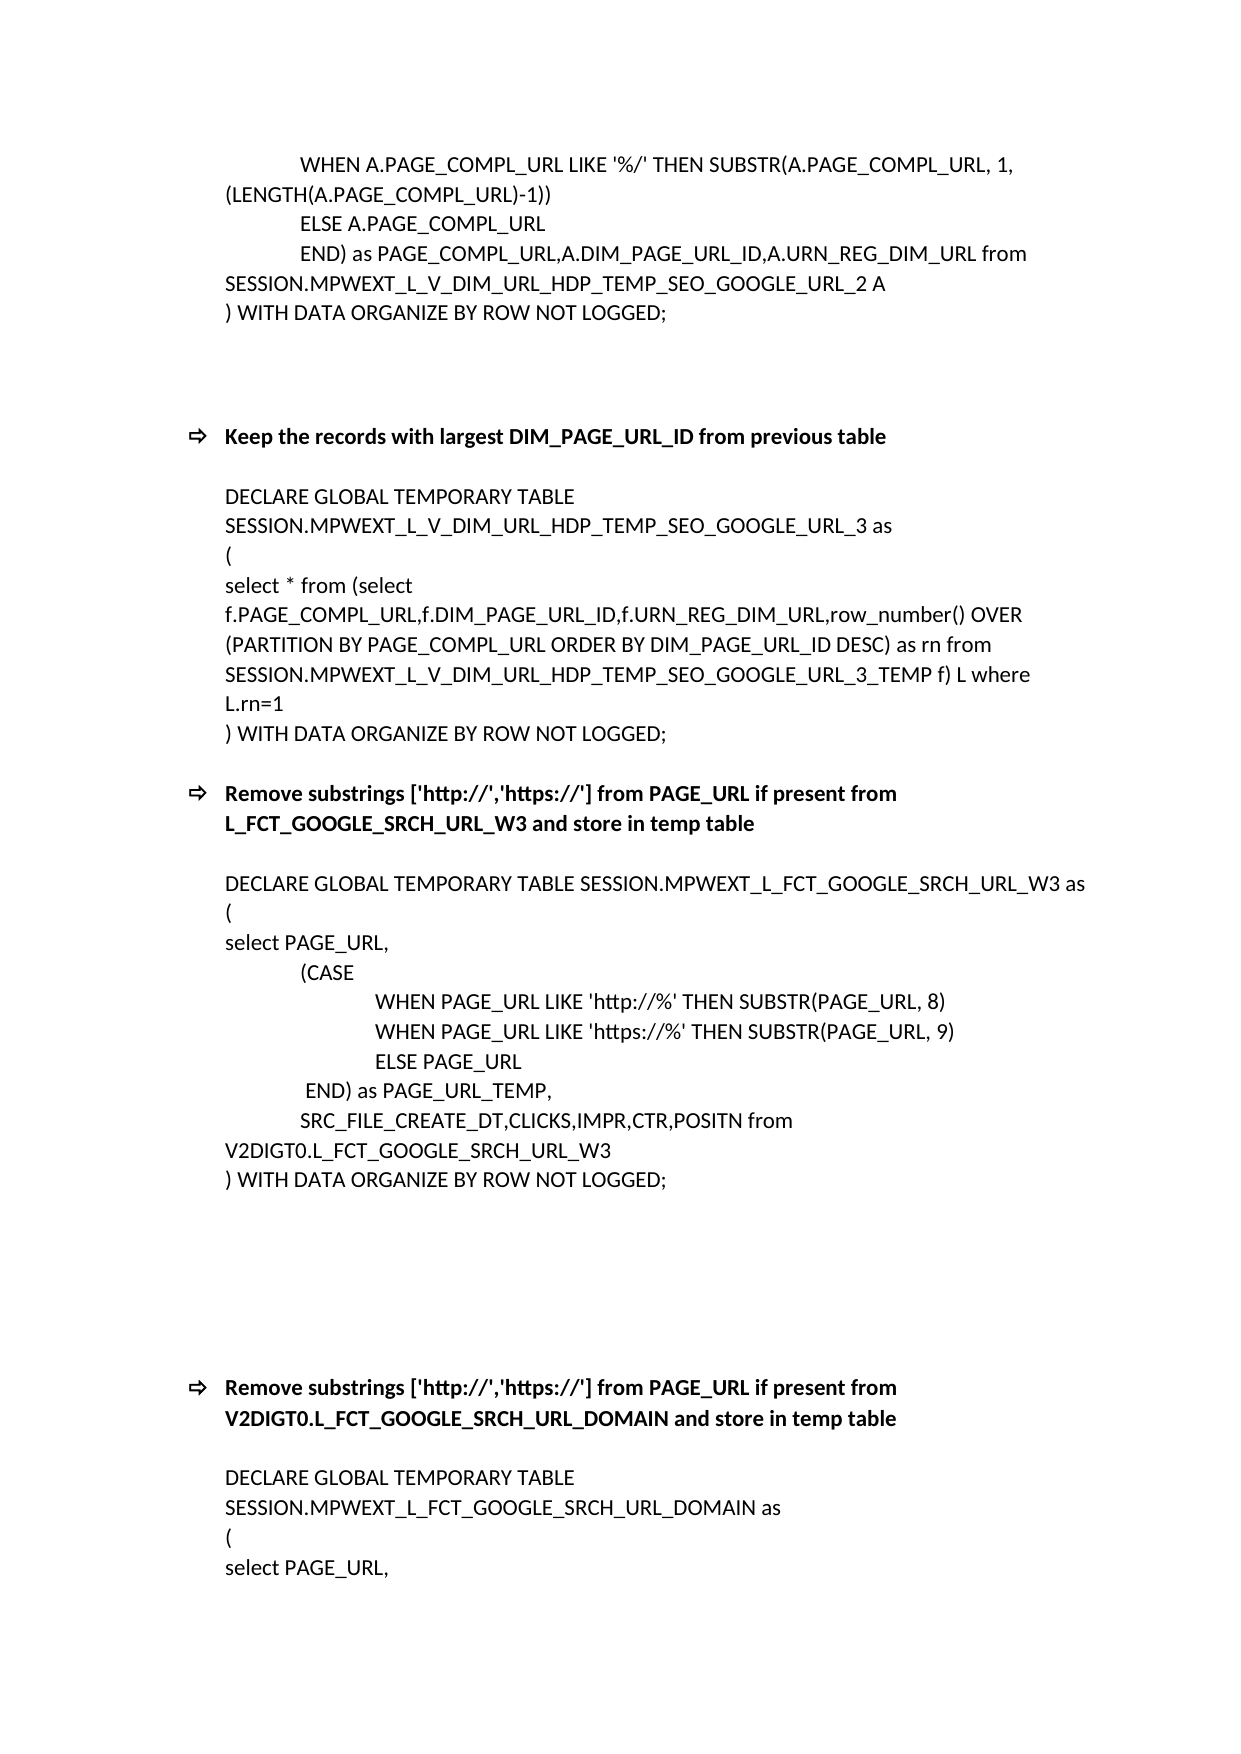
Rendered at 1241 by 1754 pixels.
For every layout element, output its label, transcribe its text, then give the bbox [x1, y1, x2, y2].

list (CASE [225, 958, 1090, 986]
list DECLARE GLOBAL TEMPORARY TABLE SESSION.MPWEXT_L_FCT_GOOGLE_SRCH_URL_W3 as [225, 869, 1090, 897]
list ELSE PAGE_URL [225, 1047, 1090, 1075]
list WHEN PAGE_URL LIKE 'https://%' THEN SUBSTR(PAGE_URL, 9) [225, 1017, 1090, 1045]
list ELSE A.PAGE_COMPL_URL [225, 209, 1090, 237]
list END) as PAGE_COMPL_URL,A.DIM_PAGE_URL_ID,A.URN_REG_DIM_URL from SESSION.MPWEXT_L_V_DIM_URL_HDP_TEMP_SEO_GOOGLE_URL_2 A [225, 239, 1090, 297]
list DECLARE GLOBAL TEMPORARY TABLE SESSION.MPWEXT_L_V_DIM_URL_HDP_TEMP_SEO_GOOGLE_URL_3 as [225, 482, 1090, 539]
list Remove substrings ['http://','https://'] from PAGE_URL if present from V2DIGT0.L_FCT_GOOGLE_SRCH_URL_DOMAIN and store in temp table [187, 1373, 1090, 1432]
list Remove substrings ['http://','https://'] from PAGE_URL if present from L_FCT_GOOGLE_SRCH_URL_W3 and store in temp table [187, 779, 1090, 837]
list ) WITH DATA ORGANIZE BY ROW NOT LOGGED; [225, 719, 1090, 747]
list SRC_FILE_CREATE_DT,CLICKS,IMPR,CTR,POSITN from V2DIGT0.L_FCT_GOOGLE_SRCH_URL_W3 [225, 1106, 1090, 1164]
list END) as PAGE_URL_TEMP, [225, 1077, 1090, 1104]
list WHEN A.PAGE_COMPL_URL LIKE '%/' THEN SUBSTR(A.PAGE_COMPL_URL, 1,(LENGTH(A.PAGE_COMPL_URL)-1)) [225, 150, 1090, 208]
list DECLARE GLOBAL TEMPORARY TABLE SESSION.MPWEXT_L_FCT_GOOGLE_SRCH_URL_DOMAIN as [225, 1463, 1090, 1521]
list ( [225, 1523, 1090, 1551]
list select PAGE_URL, [225, 1553, 1090, 1581]
list WHEN PAGE_URL LIKE 'http://%' THEN SUBSTR(PAGE_URL, 8) [225, 987, 1090, 1016]
list select PAGE_URL, [225, 928, 1090, 956]
list ( [225, 541, 1090, 569]
list Keep the records with largest DIM_PAGE_URL_ID from previous table [187, 422, 1090, 450]
list ) WITH DATA ORGANIZE BY ROW NOT LOGGED; [225, 1166, 1090, 1194]
list ( [225, 898, 1090, 926]
list ) WITH DATA ORGANIZE BY ROW NOT LOGGED; [225, 298, 1090, 326]
list select * from (select f.PAGE_COMPL_URL,f.DIM_PAGE_URL_ID,f.URN_REG_DIM_URL,row_number() OVER (PARTITION BY PAGE_COMPL_URL ORDER BY DIM_PAGE_URL_ID DESC) as rn from SESSION.MPWEXT_L_V_DIM_URL_HDP_TEMP_SEO_GOOGLE_URL_3_TEMP f) L where L.rn=1 [225, 571, 1090, 718]
